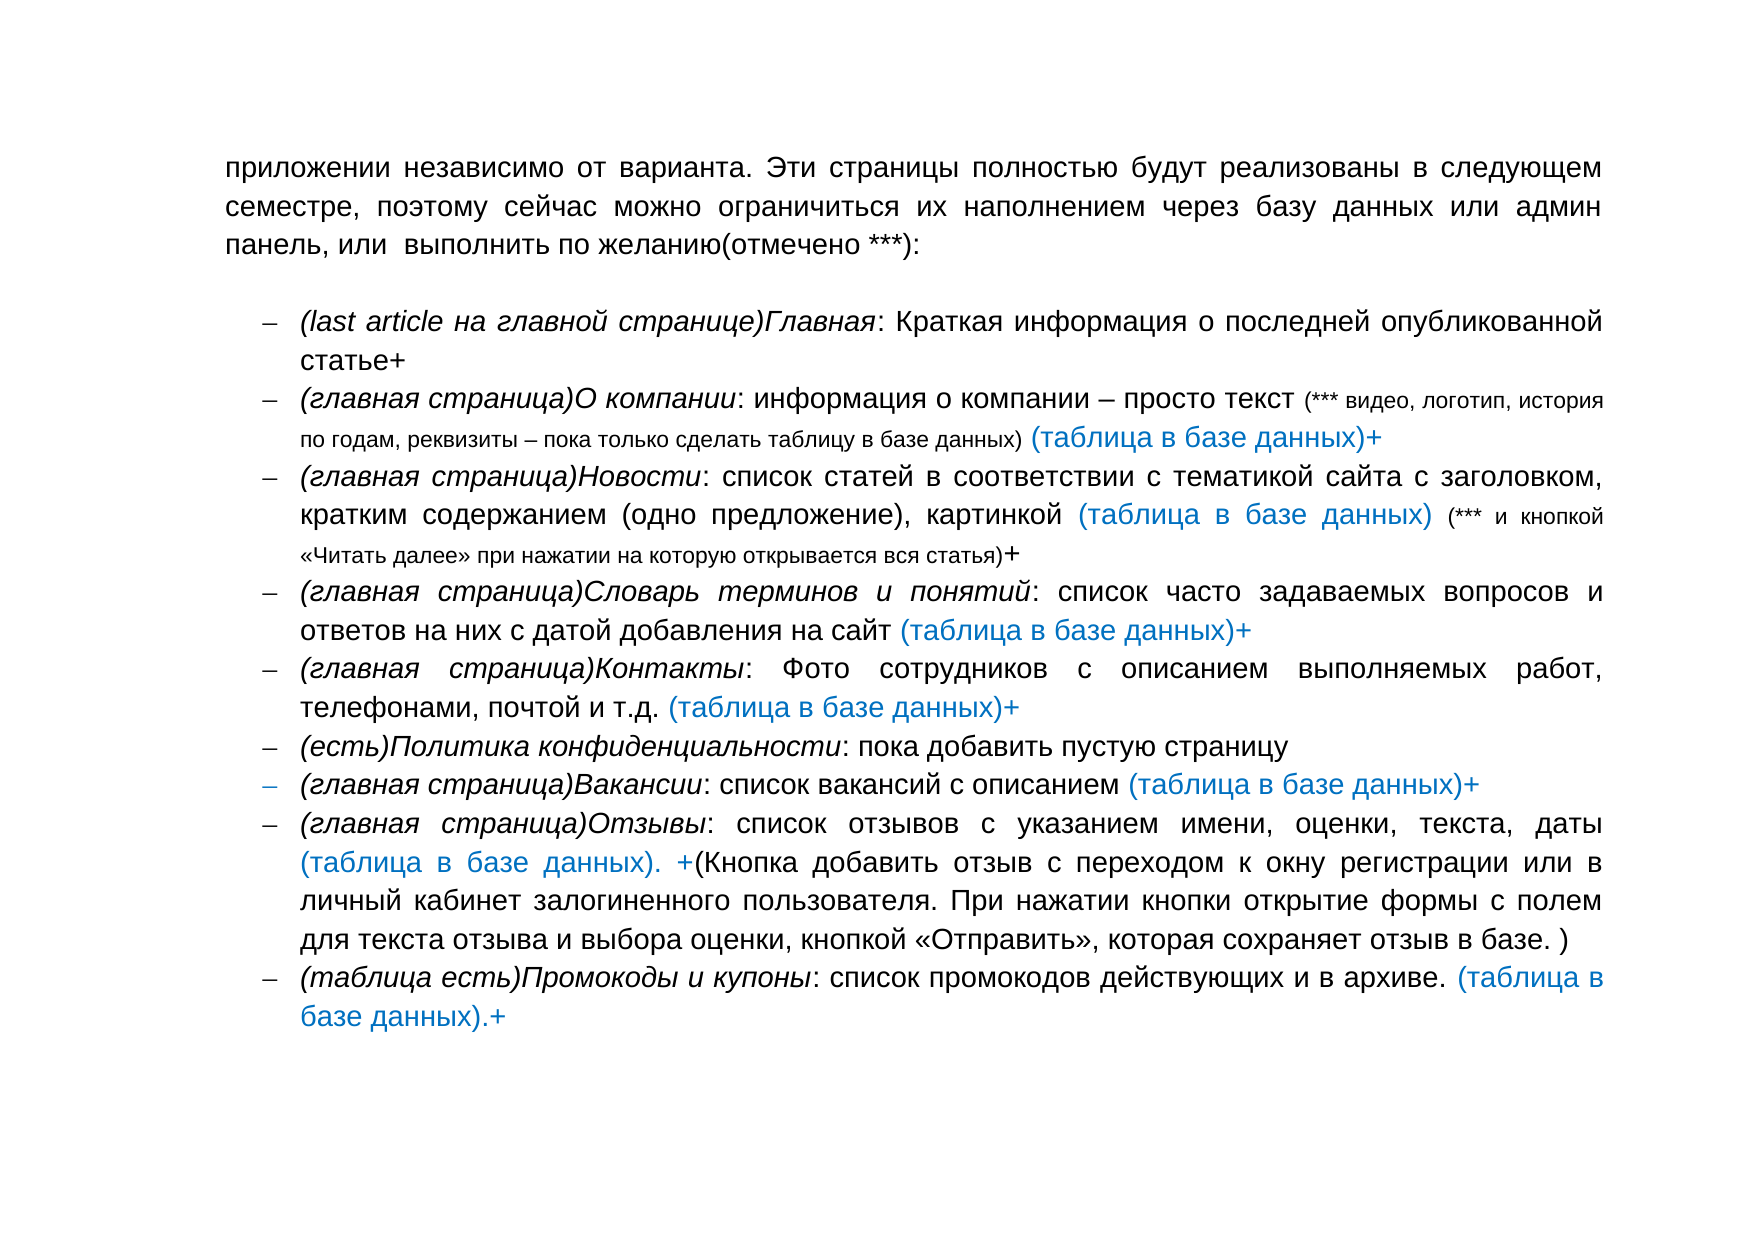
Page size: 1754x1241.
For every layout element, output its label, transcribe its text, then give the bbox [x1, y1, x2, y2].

list (главная страница)Вакансии: список вакансий с описанием (таблица в базе данных)+ [262, 767, 1604, 801]
list (главная страница)Отзывы: список отзывов с указанием имени, оценки, текста, даты (таблица в базе данных). +(Кнопка добавить отзыв с переходом к окну регистрации или в личный кабинет залогиненного пользователя. При нажатии кнопки открытие формы с полем для текста отзыва и выбора оценки, кнопкой «Отправить», которая сохраняет отзыв в базе. ) [262, 806, 1604, 955]
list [225, 150, 1604, 261]
list (главная страница)Новости: список статей в соответствии с тематикой сайта с заголовком, кратким содержанием (одно предложение), картинкой (таблица в базе данных) (*** и кнопкой «Читать далее» при нажатии на которую открывается вся статья)+ [262, 458, 1604, 569]
list (главная страница)Контакты: Фото сотрудников с описанием выполняемых работ, телефонами, почтой и т.д. (таблица в базе данных)+ [262, 651, 1604, 724]
list (главная страница)О компании: информация о компании – просто текст (*** видео, логотип, история по годам, реквизиты – пока только сделать таблицу в базе данных) (таблица в базе данных)+ [262, 381, 1604, 453]
list (last article на главной странице)Главная: Краткая информация о последней опубликованной статье+ [262, 304, 1604, 376]
list (таблица есть)Промокоды и купоны: список промокодов действующих и в архиве. (таблица в базе данных).+ [262, 960, 1604, 1032]
list (есть)Политика конфиденциальности: пока добавить пустую страницу [262, 729, 1604, 762]
list (главная страница)Словарь терминов и понятий: список часто задаваемых вопросов и ответов на них с датой добавления на сайт (таблица в базе данных)+ [262, 574, 1604, 646]
